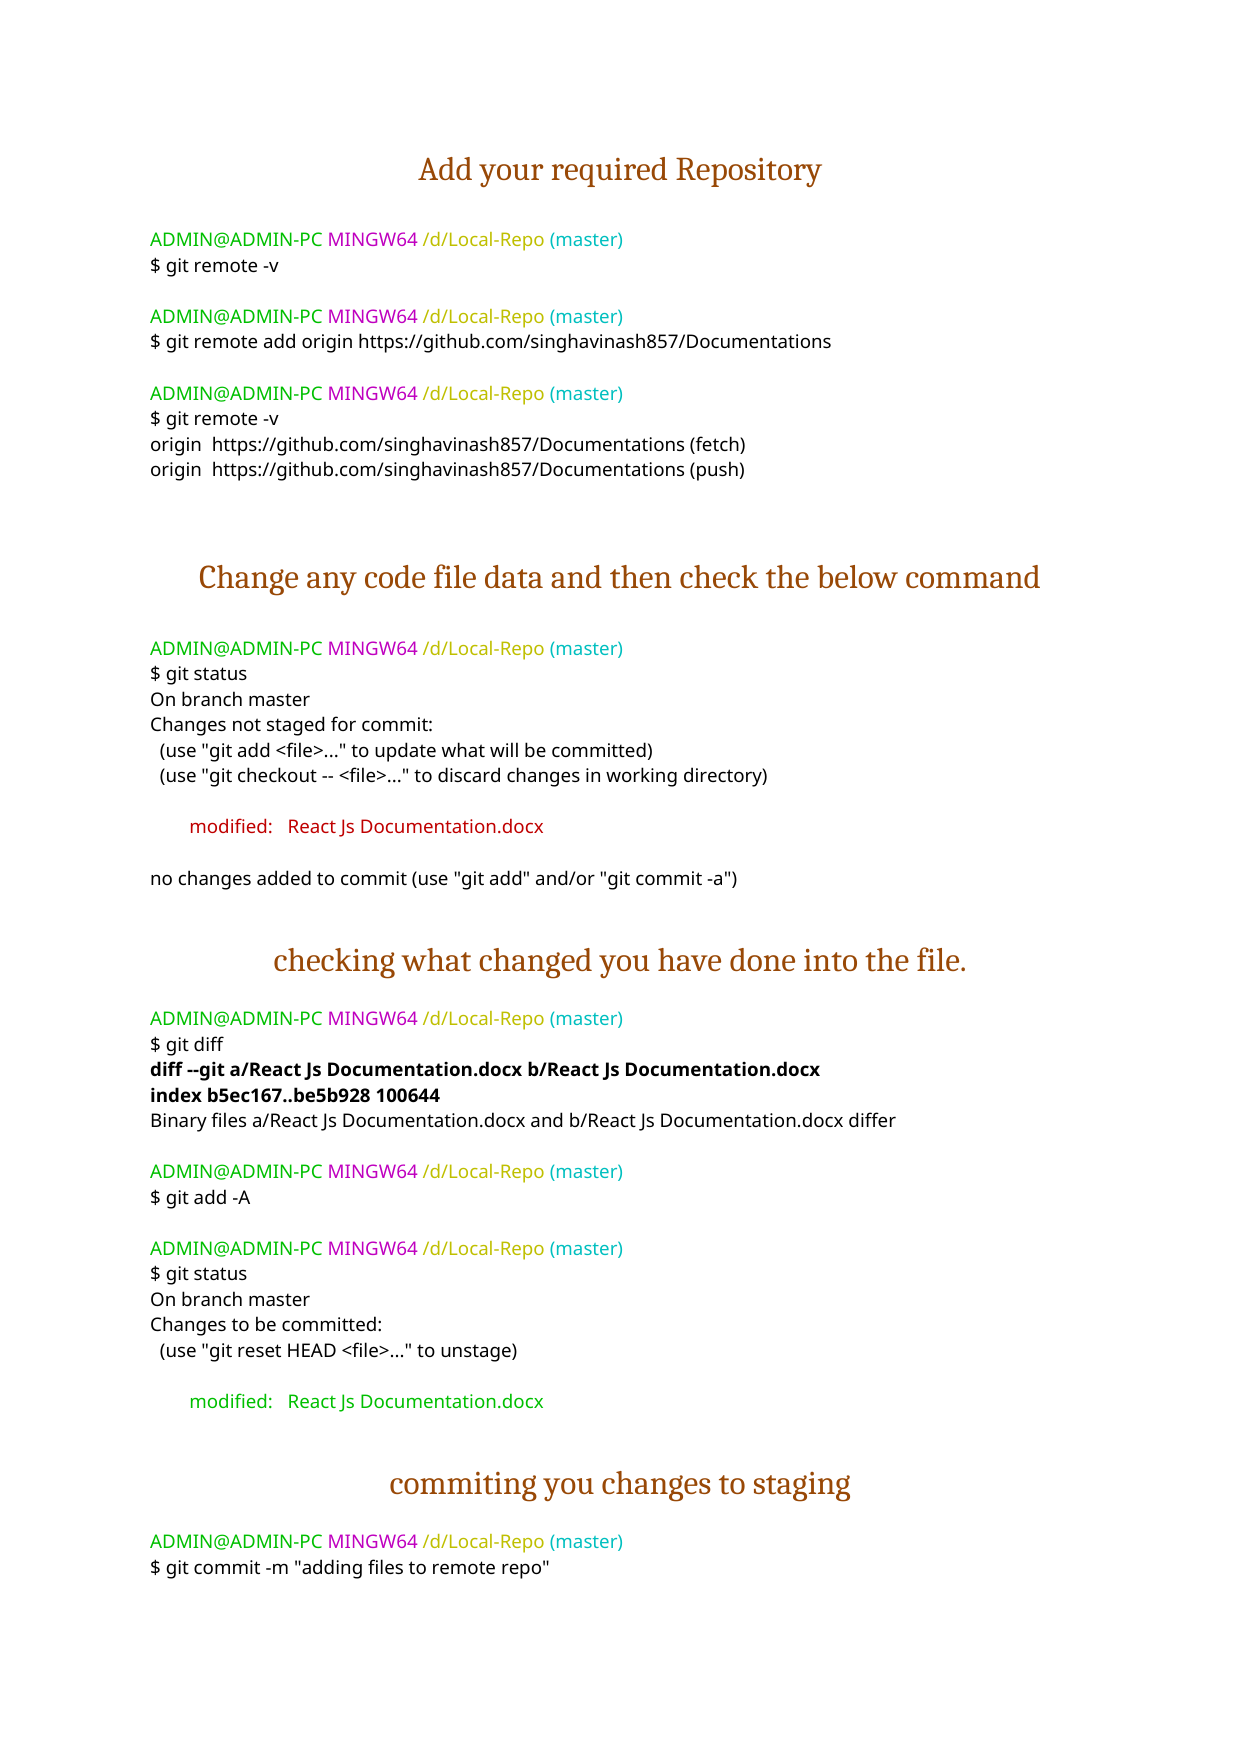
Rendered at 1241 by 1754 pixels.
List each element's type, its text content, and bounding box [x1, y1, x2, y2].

text $ git diff [150, 1031, 1090, 1056]
text origin https://github.com/singhavinash857/Documentations (push) [150, 456, 1090, 482]
text ADMIN@ADMIN-PC MINGW64 /d/Local-Repo (master) [150, 1005, 1090, 1031]
text ADMIN@ADMIN-PC MINGW64 /d/Local-Repo (master) [150, 1158, 1090, 1184]
text $ git remote add origin https://github.com/singhavinash857/Documentations [150, 329, 1090, 354]
text diff --git a/React Js Documentation.docx b/React Js Documentation.docx [150, 1056, 1090, 1082]
text On branch master [150, 1286, 1090, 1312]
text origin https://github.com/singhavinash857/Documentations (fetch) [150, 431, 1090, 456]
text $ git status [150, 661, 1090, 686]
text ADMIN@ADMIN-PC MINGW64 /d/Local-Repo (master) [150, 1235, 1090, 1261]
text Changes to be committed: [150, 1312, 1090, 1337]
text index b5ec167..be5b928 100644 [150, 1082, 1090, 1107]
text ADMIN@ADMIN-PC MINGW64 /d/Local-Repo (master) [150, 635, 1090, 661]
text ADMIN@ADMIN-PC MINGW64 /d/Local-Repo (master) [150, 1528, 1090, 1554]
text Changes not staged for commit: [150, 712, 1090, 737]
text (use "git add <file>..." to update what will be committed) [150, 737, 1090, 763]
text checking what changed you have done into the file. [150, 941, 1090, 980]
text Change any code file data and then check the below command [150, 558, 1090, 597]
text ADMIN@ADMIN-PC MINGW64 /d/Local-Repo (master) [150, 380, 1090, 405]
text $ git status [150, 1261, 1090, 1286]
text (use "git reset HEAD <file>..." to unstage) [150, 1337, 1090, 1363]
text modified: React Js Documentation.docx [150, 814, 1090, 839]
text no changes added to commit (use "git add" and/or "git commit -a") [150, 865, 1090, 890]
text Add your required Repository [150, 150, 1090, 188]
text modified: React Js Documentation.docx [150, 1388, 1090, 1414]
text $ git remote -v [150, 252, 1090, 278]
text $ git commit -m "adding files to remote repo" [150, 1554, 1090, 1579]
text ADMIN@ADMIN-PC MINGW64 /d/Local-Repo (master) [150, 227, 1090, 252]
text Binary files a/React Js Documentation.docx and b/React Js Documentation.docx differ [150, 1107, 1090, 1133]
text On branch master [150, 686, 1090, 712]
text commiting you changes to staging [150, 1465, 1090, 1503]
text $ git remote -v [150, 405, 1090, 431]
text $ git add -A [150, 1184, 1090, 1209]
text ADMIN@ADMIN-PC MINGW64 /d/Local-Repo (master) [150, 303, 1090, 329]
text (use "git checkout -- <file>..." to discard changes in working directory) [150, 763, 1090, 788]
